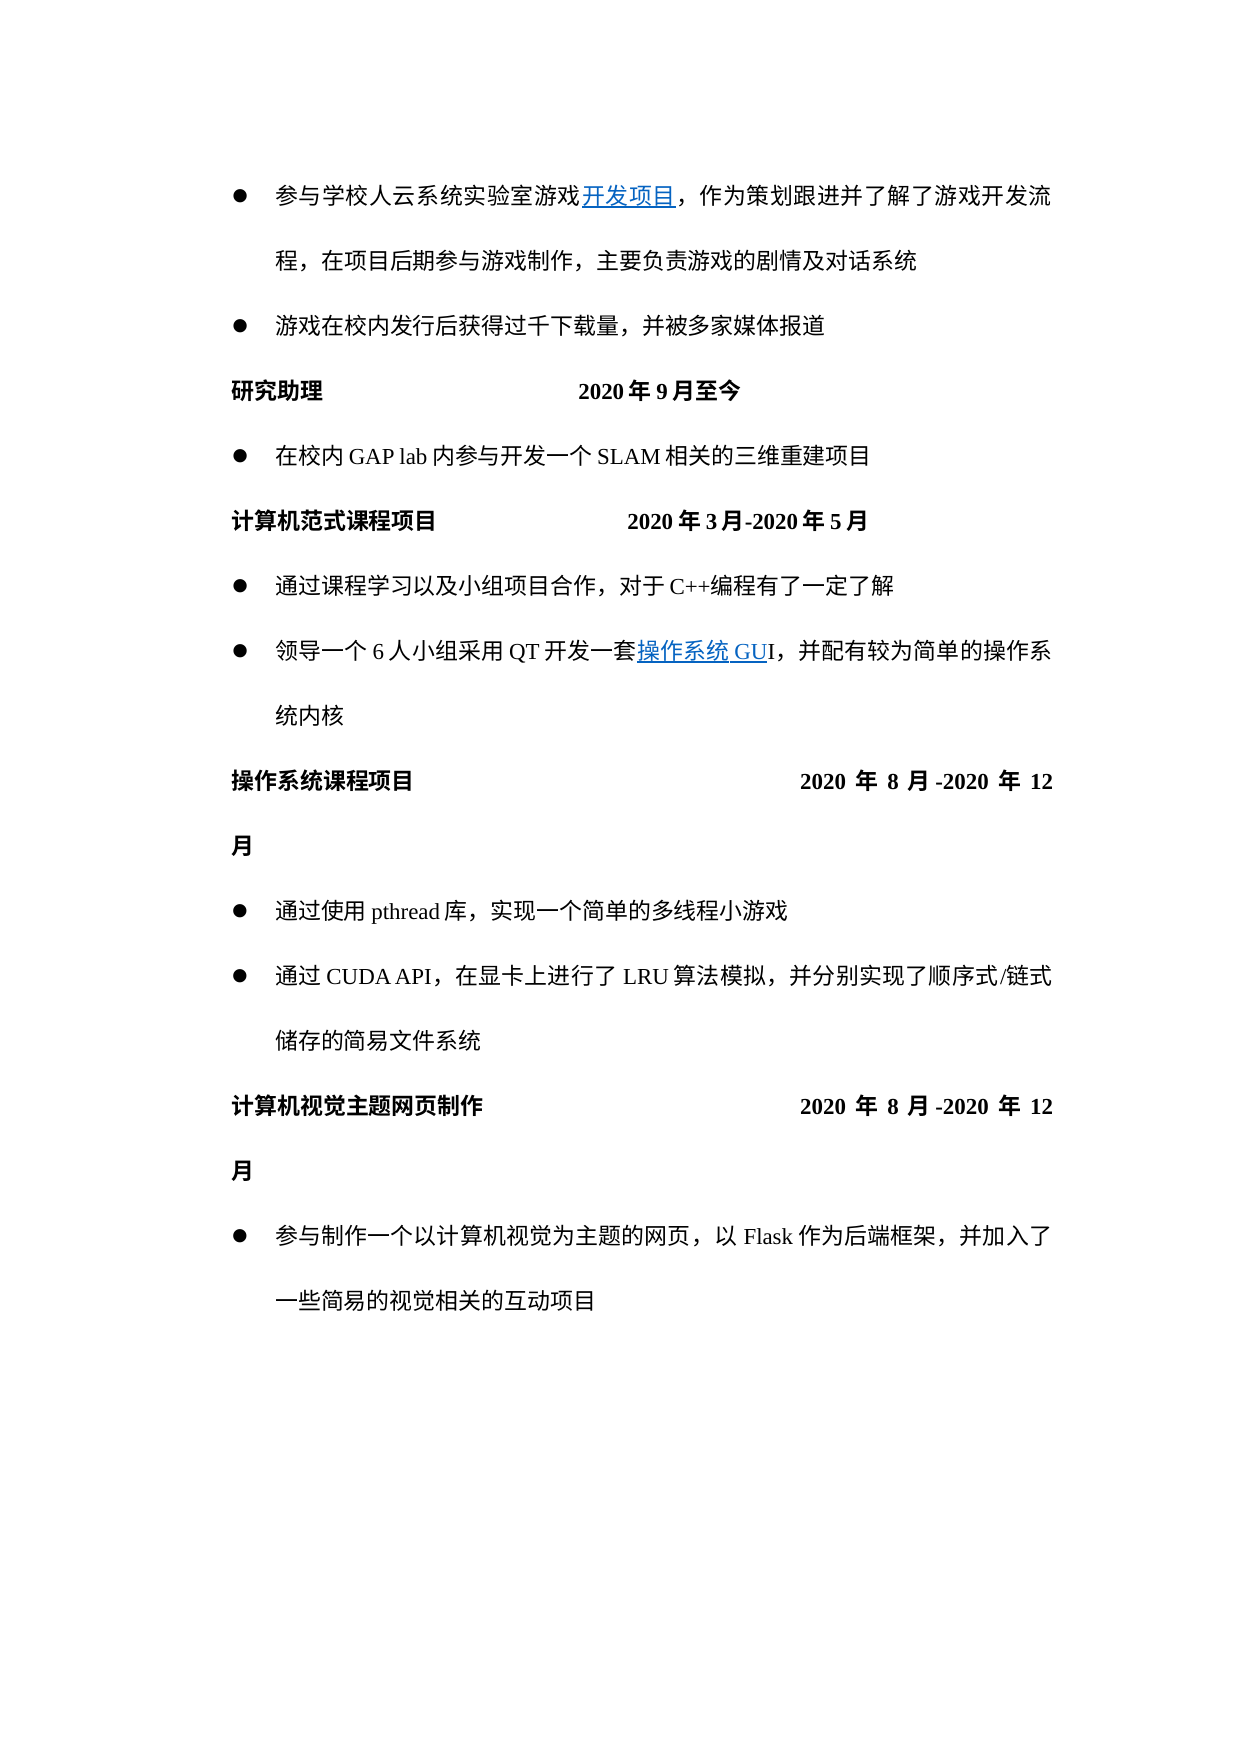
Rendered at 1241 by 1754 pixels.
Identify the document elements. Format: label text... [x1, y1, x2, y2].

list 领导一个6人小组采用QT开发一套操作系统GUI，并配有较为简单的操作系统内核 [231, 617, 1053, 747]
list 游戏在校内发行后获得过千下载量，并被多家媒体报道 [231, 292, 1053, 357]
list 参与制作一个以计算机视觉为主题的网页，以Flask作为后端框架，并加入了一些简易的视觉相关的互动项目 [231, 1202, 1053, 1332]
text 计算机范式课程项目 2020年3月-2020年5月 [231, 487, 1053, 552]
text 研究助理 2020年9月至今 [231, 357, 1053, 422]
list 通过使用pthread库，实现一个简单的多线程小游戏 [231, 877, 1053, 942]
list 通过课程学习以及小组项目合作，对于C++编程有了一定了解 [231, 552, 1053, 617]
text 操作系统课程项目 2020年8月-2020年12月 [231, 747, 1053, 877]
list 在校内GAP lab内参与开发一个SLAM相关的三维重建项目 [231, 422, 1053, 487]
text 计算机视觉主题网页制作 2020年8月-2020年12月 [231, 1072, 1053, 1202]
list 通过CUDA API，在显卡上进行了LRU算法模拟，并分别实现了顺序式/链式储存的简易文件系统 [231, 942, 1053, 1072]
list 参与学校人云系统实验室游戏开发项目，作为策划跟进并了解了游戏开发流程，在项目后期参与游戏制作，主要负责游戏的剧情及对话系统 [231, 162, 1053, 292]
